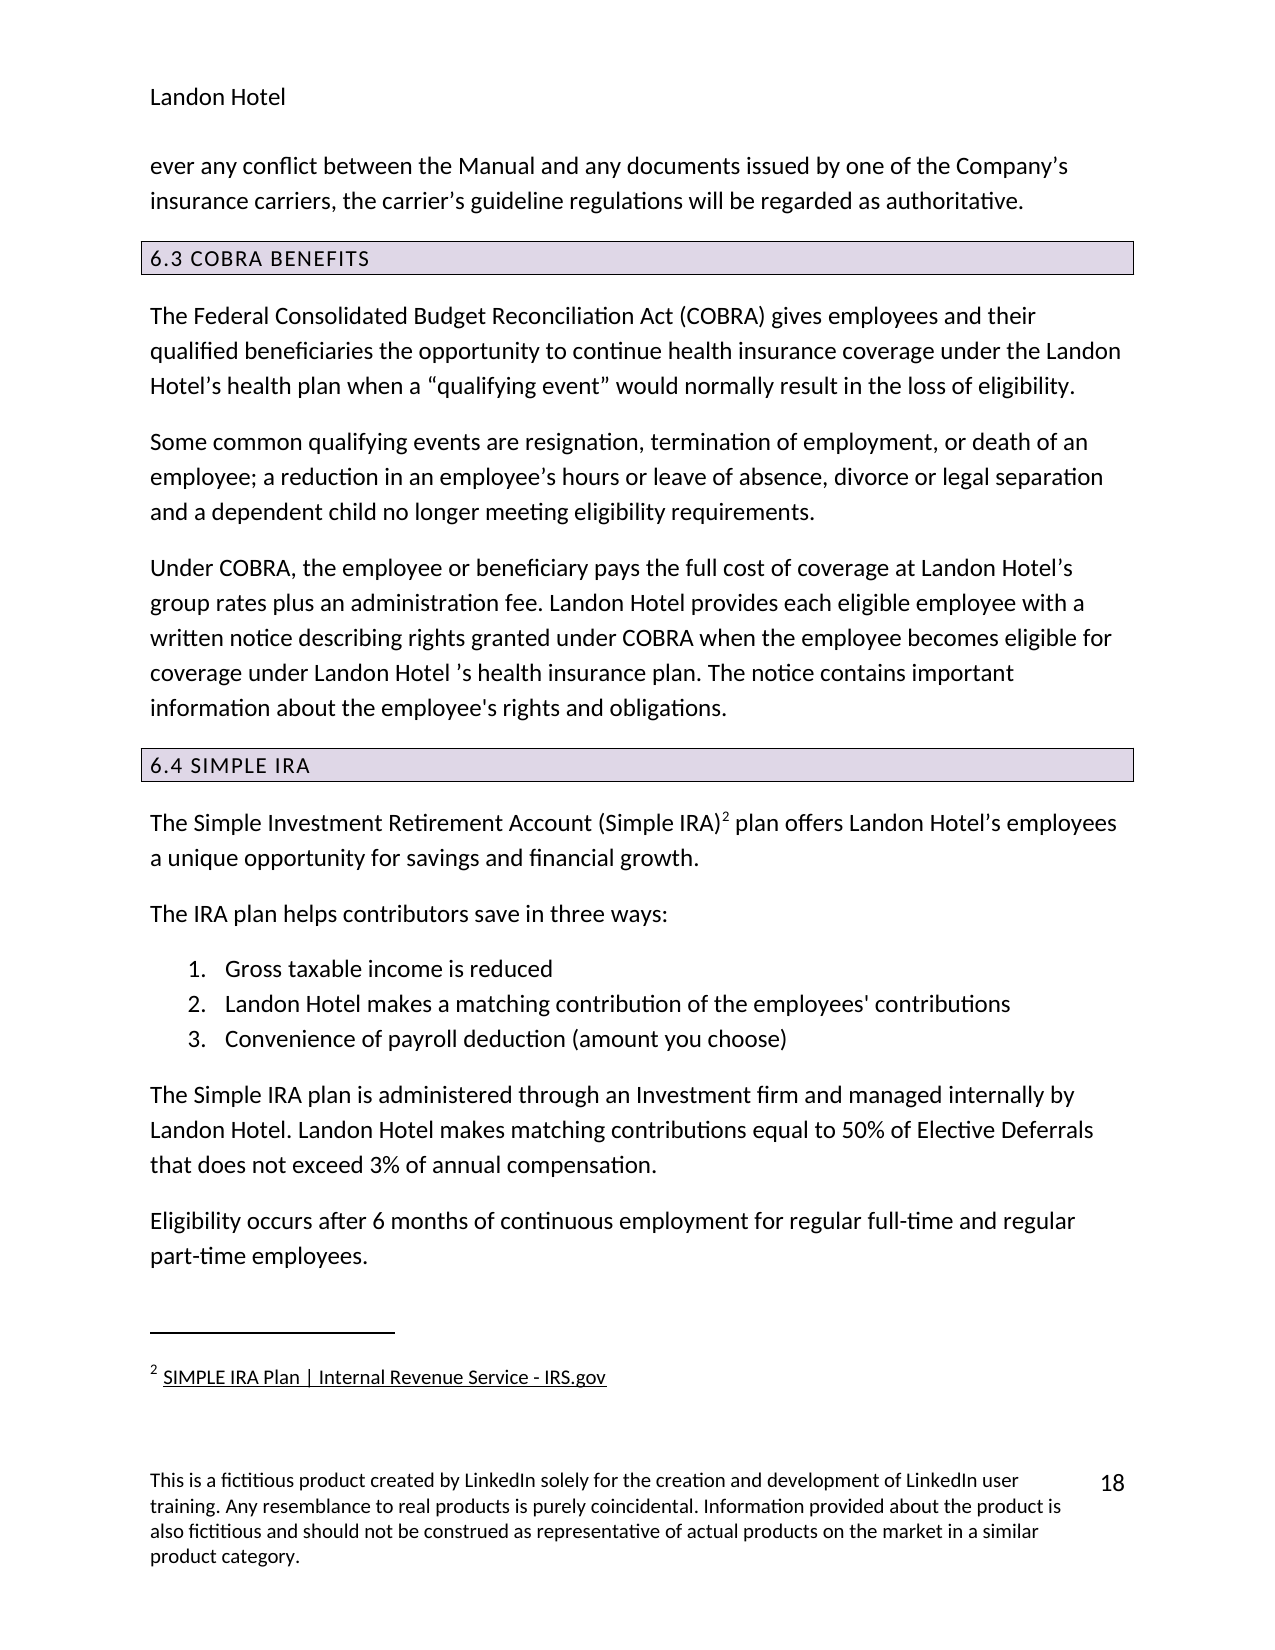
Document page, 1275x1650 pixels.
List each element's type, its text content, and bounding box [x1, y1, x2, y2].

subtitle 6.4 SIMPLE IRA [142, 749, 1133, 781]
text The IRA plan helps contributors save in three ways: [150, 898, 1125, 928]
list Gross taxable income is reduced [187, 953, 1125, 984]
list Landon Hotel makes a matching contribution of the employees' contributions [187, 988, 1125, 1019]
text Some common qualifying events are resignation, termination of employment, or death of an employee; a reduction in an employee’s hours or leave of absence, divorce or legal separation and a dependent child no longer meeting eligibility requirements. [150, 426, 1125, 526]
text Under COBRA, the employee or beneficiary pays the full cost of coverage at Landon Hotel’s group rates plus an administration fee. Landon Hotel provides each eligible employee with a written notice describing rights granted under COBRA when the employee becomes eligible for coverage under Landon Hotel ’s health insurance plan. The notice contains important information about the employee's rights and obligations. [150, 552, 1125, 722]
text Eligibility occurs after 6 months of continuous employment for regular full-time and regular part-time employees. [150, 1205, 1125, 1271]
text The Simple Investment Retirement Account (Simple IRA) plan offers Landon Hotel’s employees a unique opportunity for savings and financial growth. [150, 807, 1125, 872]
subtitle 6.3 COBRA BENEFITS [142, 242, 1133, 274]
text The Simple IRA plan is administered through an Investment firm and managed internally by Landon Hotel. Landon Hotel makes matching contributions equal to 50% of Elective Deferrals that does not exceed 3% of annual compensation. [150, 1079, 1125, 1180]
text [150, 150, 1125, 216]
text The Federal Consolidated Budget Reconciliation Act (COBRA) gives employees and their qualified beneficiaries the opportunity to continue health insurance coverage under the Landon Hotel’s health plan when a “qualifying event” would normally result in the loss of eligibility. [150, 300, 1125, 401]
list Convenience of payroll deduction (amount you choose) [187, 1023, 1125, 1054]
